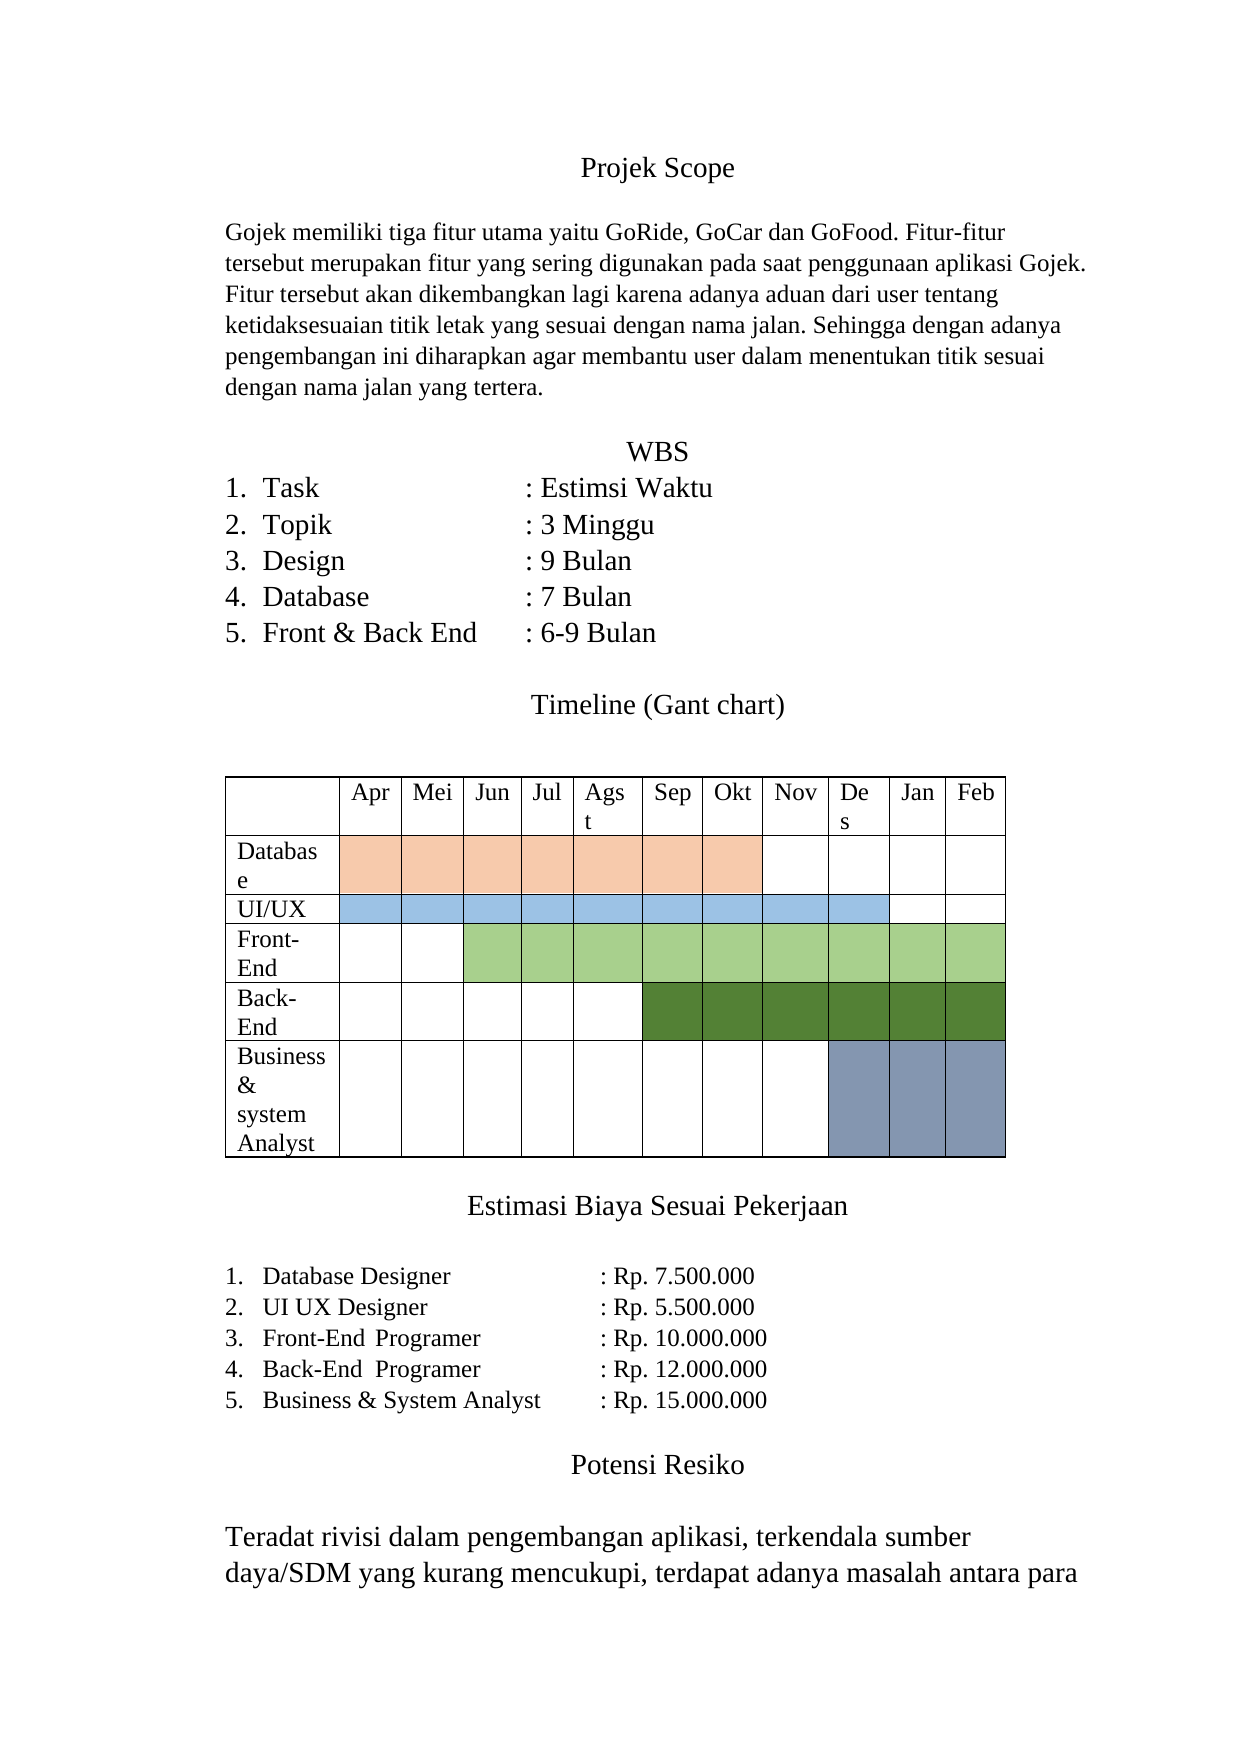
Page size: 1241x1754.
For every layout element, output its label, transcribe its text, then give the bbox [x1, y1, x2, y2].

table_cell [946, 895, 1005, 923]
table_cell [703, 895, 762, 923]
list Projek Scope [225, 150, 1090, 183]
table_cell [574, 895, 642, 923]
table_cell [946, 924, 1005, 982]
table_cell [890, 895, 945, 923]
table_cell [522, 836, 573, 893]
table_cell [340, 836, 401, 893]
table_cell [829, 924, 889, 982]
table_cell [402, 895, 463, 923]
table_cell [340, 924, 401, 982]
list Timeline (Gant chart) [225, 687, 1090, 721]
table_cell Back-End [226, 983, 339, 1040]
table_header Des [829, 778, 889, 835]
list Task : Estimsi Waktu [225, 471, 1090, 504]
table_cell [402, 1041, 463, 1156]
table_cell [340, 983, 401, 1040]
table_header Agst [574, 778, 642, 835]
table_cell [829, 836, 889, 893]
list Estimasi Biaya Sesuai Pekerjaan [225, 1188, 1090, 1222]
table_cell [643, 895, 702, 923]
table_cell [340, 1041, 401, 1156]
list Front & Back End : 6-9 Bulan [225, 615, 1090, 649]
table_cell [763, 895, 828, 923]
table_cell [703, 924, 762, 982]
table_cell [703, 836, 762, 893]
table_cell [464, 836, 521, 893]
list Database Designer : Rp. 7.500.000 [225, 1261, 1090, 1289]
table_cell [574, 983, 642, 1040]
table_cell [464, 895, 521, 923]
table_cell [703, 1041, 762, 1156]
table_cell [574, 924, 642, 982]
table_cell Business & system Analyst [226, 1041, 339, 1156]
list Potensi Resiko [225, 1447, 1090, 1481]
table_cell [829, 1041, 889, 1156]
table_cell [763, 1041, 828, 1156]
table_cell [890, 924, 945, 982]
list Front-End Programer : Rp. 10.000.000 [225, 1323, 1090, 1352]
table_cell [464, 983, 521, 1040]
table_header Feb [946, 778, 1005, 835]
table_cell [402, 983, 463, 1040]
table_cell [643, 983, 702, 1040]
table_cell Database [226, 836, 339, 893]
table_header Jul [522, 778, 573, 835]
table_cell [402, 836, 463, 893]
table_cell [464, 924, 521, 982]
table_cell [522, 924, 573, 982]
table_cell [890, 836, 945, 893]
table_cell [464, 1041, 521, 1156]
table_header [226, 778, 339, 835]
table_cell [829, 983, 889, 1040]
table_header Jun [464, 778, 521, 835]
table_cell [340, 895, 401, 923]
list WBS [225, 434, 1090, 468]
table_cell [946, 1041, 1005, 1156]
table_cell [946, 983, 1005, 1040]
table_header Jan [890, 778, 945, 835]
table_header Okt [703, 778, 762, 835]
table_cell [522, 1041, 573, 1156]
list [225, 1519, 1090, 1589]
table_cell [763, 983, 828, 1040]
table_cell [402, 924, 463, 982]
table_cell Front-End [226, 924, 339, 982]
list Design : 9 Bulan [225, 543, 1090, 576]
list Business & System Analyst : Rp. 15.000.000 [225, 1385, 1090, 1414]
list Topik : 3 Minggu [225, 507, 1090, 540]
table_header Mei [402, 778, 463, 835]
table_header Nov [763, 778, 828, 835]
table_cell [829, 895, 889, 923]
table_cell [946, 836, 1005, 893]
list UI UX Designer : Rp. 5.500.000 [225, 1292, 1090, 1321]
table_cell [643, 924, 702, 982]
list Gojek memiliki tiga fitur utama yaitu GoRide, GoCar dan GoFood. Fitur-fitur tersebut merupakan fitur yang sering digunakan pada saat penggunaan aplikasi Gojek. Fitur tersebut akan dikembangkan lagi karena adanya aduan dari user tentang ketidaksesuaian titik letak yang sesuai dengan nama jalan. Sehingga dengan adanya pengembangan ini diharapkan agar membantu user dalam menentukan titik sesuai dengan nama jalan yang tertera. [225, 217, 1090, 401]
table_cell [763, 924, 828, 982]
table_cell UI/UX [226, 895, 339, 923]
table_cell [763, 836, 828, 893]
list Back-End Programer : Rp. 12.000.000 [225, 1354, 1090, 1383]
table_cell [522, 895, 573, 923]
table_cell [890, 983, 945, 1040]
list Database : 7 Bulan [225, 579, 1090, 613]
table_cell [703, 983, 762, 1040]
table_cell [522, 983, 573, 1040]
table_header Sep [643, 778, 702, 835]
table_cell [643, 836, 702, 893]
table_cell [890, 1041, 945, 1156]
table_cell [643, 1041, 702, 1156]
table_cell [574, 836, 642, 893]
table_cell [574, 1041, 642, 1156]
table_header Apr [340, 778, 401, 835]
